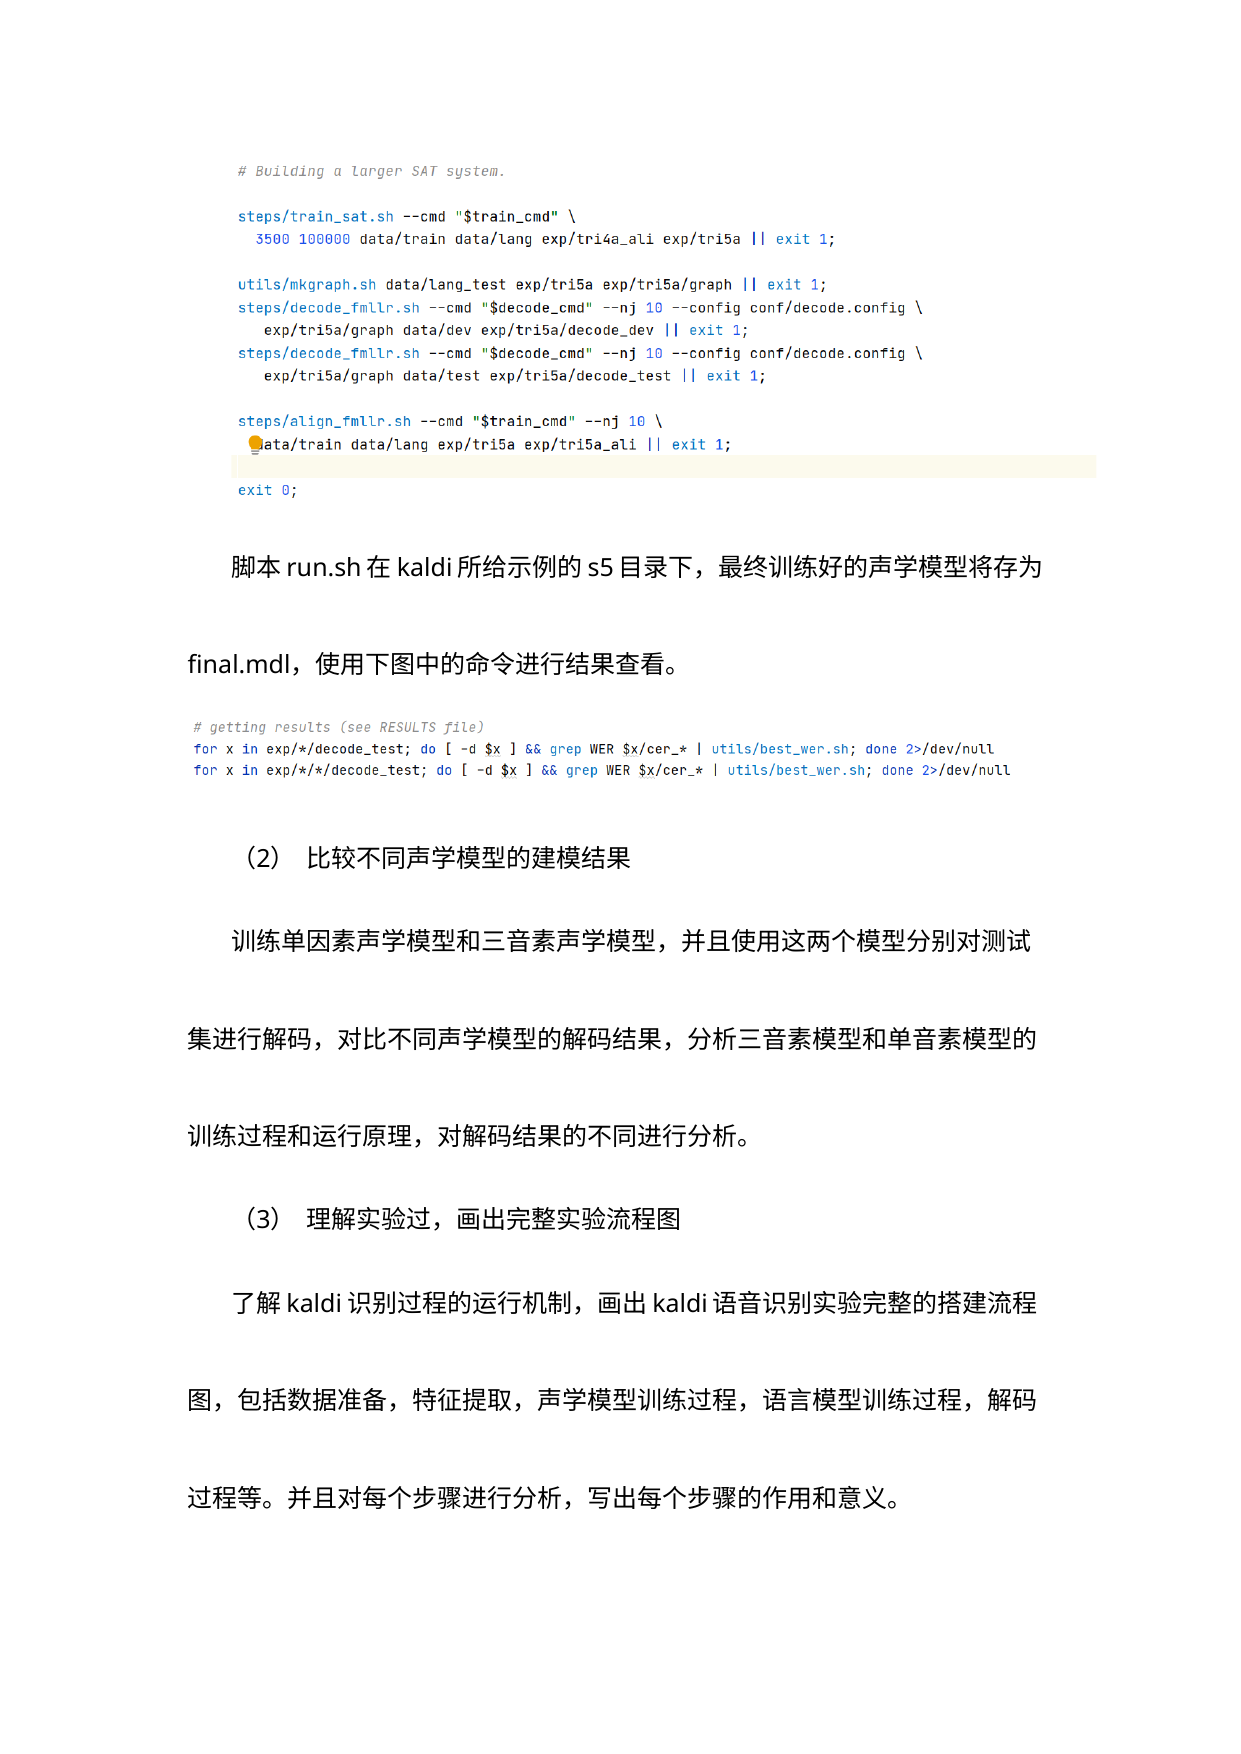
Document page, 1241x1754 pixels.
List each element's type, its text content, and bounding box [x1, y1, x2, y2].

list 比较不同声学模型的建模结果 [231, 824, 1053, 889]
list 训练单因素声学模型和三音素声学模型，并且使用这两个模型分别对测试集进行解码，对比不同声学模型的解码结果，分析三音素模型和单音素模型的训练过程和运行原理，对解码结果的不同进行分析。 [187, 907, 1053, 1167]
picture [187, 713, 1053, 786]
picture [231, 162, 1097, 504]
list 了解kaldi识别过程的运行机制，画出kaldi语音识别实验完整的搭建流程图，包括数据准备，特征提取，声学模型训练过程，语言模型训练过程，解码过程等。并且对每个步骤进行分析，写出每个步骤的作用和意义。 [187, 1269, 1053, 1529]
list 理解实验过，画出完整实验流程图 [231, 1186, 1053, 1251]
list 脚本run.sh在kaldi所给示例的s5目录下，最终训练好的声学模型将存为final.mdl，使用下图中的命令进行结果查看。 [187, 533, 1053, 695]
